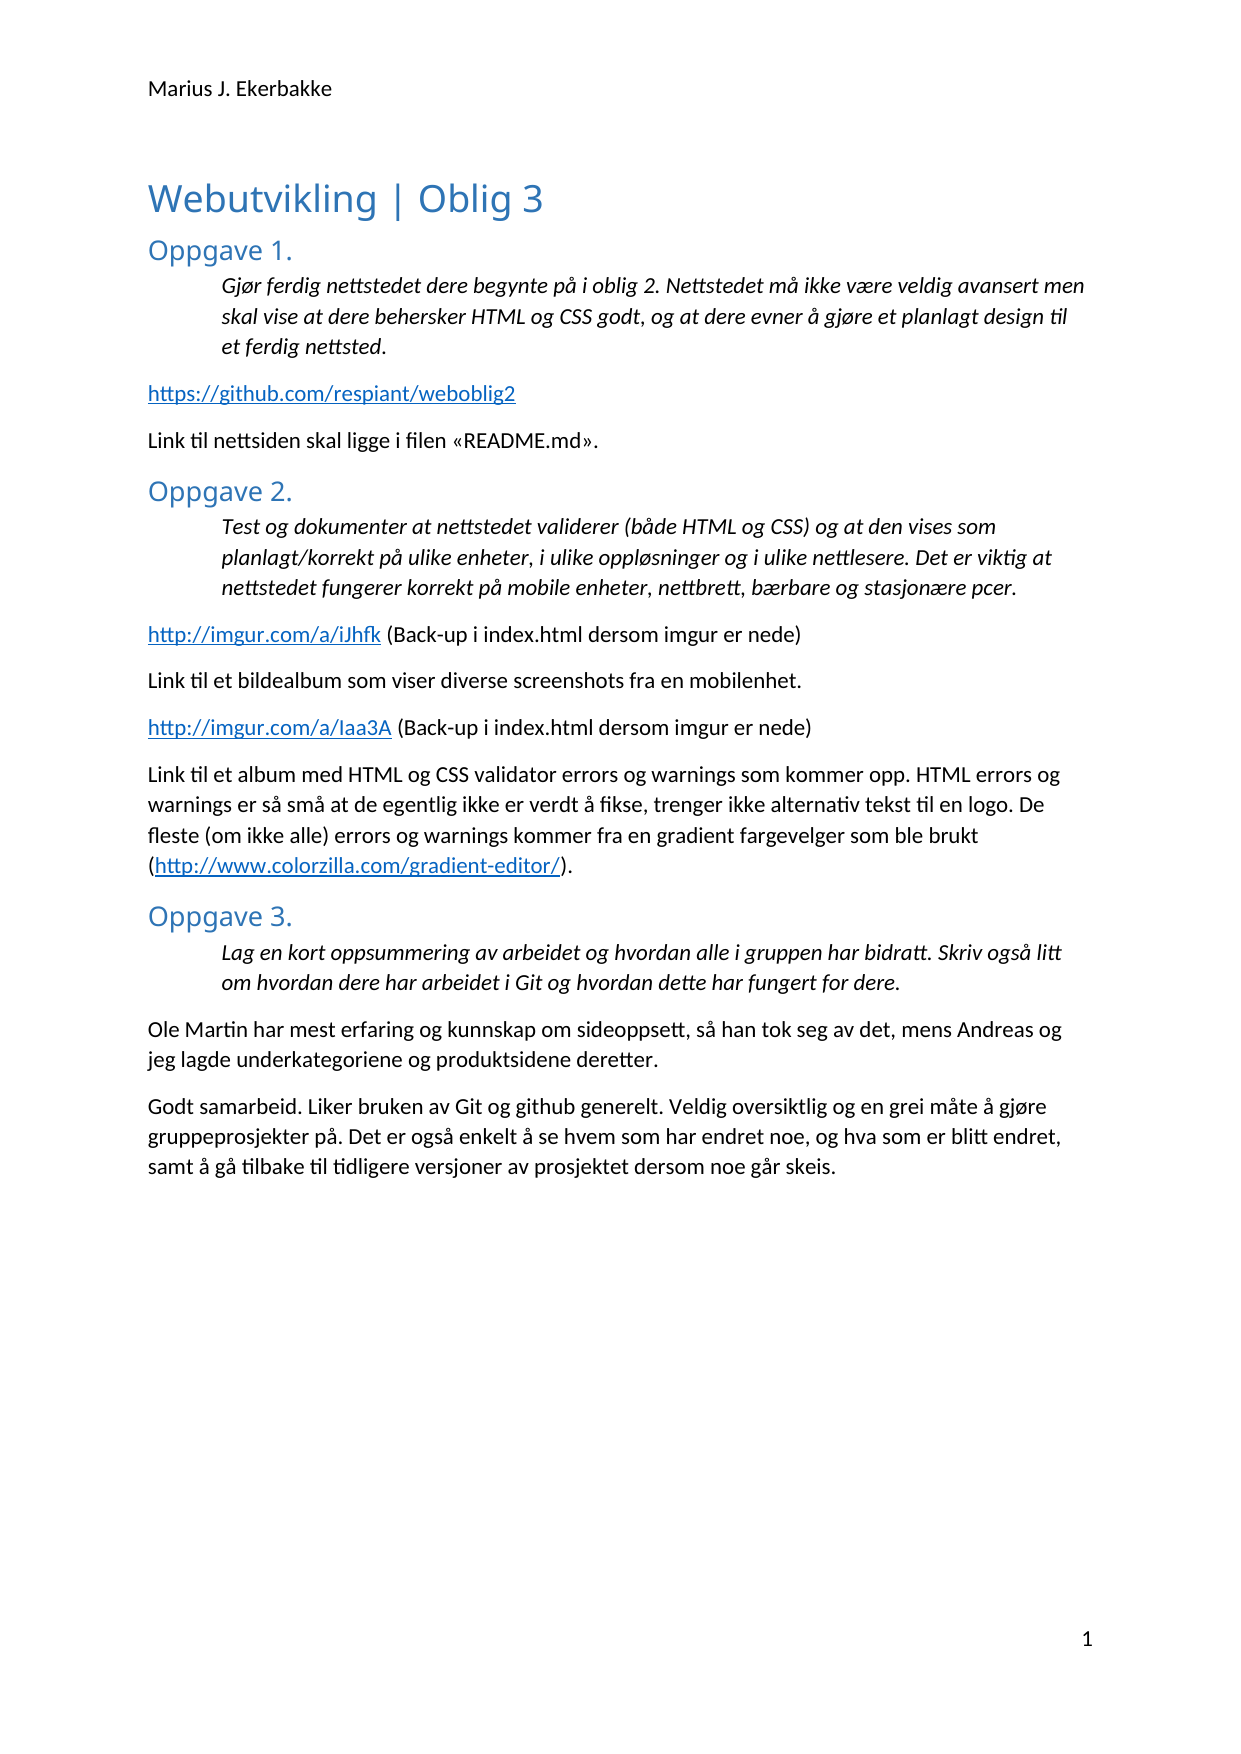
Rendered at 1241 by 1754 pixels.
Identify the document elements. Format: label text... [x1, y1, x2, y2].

text Godt samarbeid. Liker bruken av Git og github generelt. Veldig oversiktlig og en grei måte å gjøre gruppeprosjekter på. Det er også enkelt å se hvem som har endret noe, og hva som er blitt endret, samt å gå tilbake til tidligere versjoner av prosjektet dersom noe går skeis. [148, 1092, 1093, 1180]
text https://github.com/respiant/weboblig2 [148, 379, 1093, 407]
subtitle Webutvikling | Oblig 3 [148, 173, 1093, 224]
text Lag en kort oppsummering av arbeidet og hvordan alle i gruppen har bidratt. Skriv også litt om hvordan dere har arbeidet i Git og hvordan dette har fungert for dere. [221, 938, 1093, 996]
text http://imgur.com/a/iJhfk (Back-up i index.html dersom imgur er nede) [148, 620, 1093, 648]
text Link til nettsiden skal ligge i filen «README.md». [148, 426, 1093, 454]
subtitle Oppgave 2. [148, 473, 1093, 509]
text Link til et album med HTML og CSS validator errors og warnings som kommer opp. HTML errors og warnings er så små at de egentlig ikke er verdt å fikse, trenger ikke alternativ tekst til en logo. De fleste (om ikke alle) errors og warnings kommer fra en gradient fargevelger som ble brukt (http://www.colorzilla.com/gradient-editor/). [148, 760, 1093, 879]
text http://imgur.com/a/Iaa3A (Back-up i index.html dersom imgur er nede) [148, 713, 1093, 742]
subtitle Oppgave 3. [148, 898, 1093, 935]
subtitle Oppgave 1. [148, 232, 1093, 269]
text Link til et bildealbum som viser diverse screenshots fra en mobilenhet. [148, 667, 1093, 695]
text Gjør ferdig nettstedet dere begynte på i oblig 2. Nettstedet må ikke være veldig avansert men skal vise at dere behersker HTML og CSS godt, og at dere evner å gjøre et planlagt design til et ferdig nettsted. [221, 272, 1093, 360]
text Test og dokumenter at nettstedet validerer (både HTML og CSS) og at den vises som planlagt/korrekt på ulike enheter, i ulike oppløsninger og i ulike nettlesere. Det er viktig at nettstedet fungerer korrekt på mobile enheter, nettbrett, bærbare og stasjonære pcer. [221, 512, 1093, 601]
text Ole Martin har mest erfaring og kunnskap om sideoppsett, så han tok seg av det, mens Andreas og jeg lagde underkategoriene og produktsidene deretter. [148, 1015, 1093, 1073]
